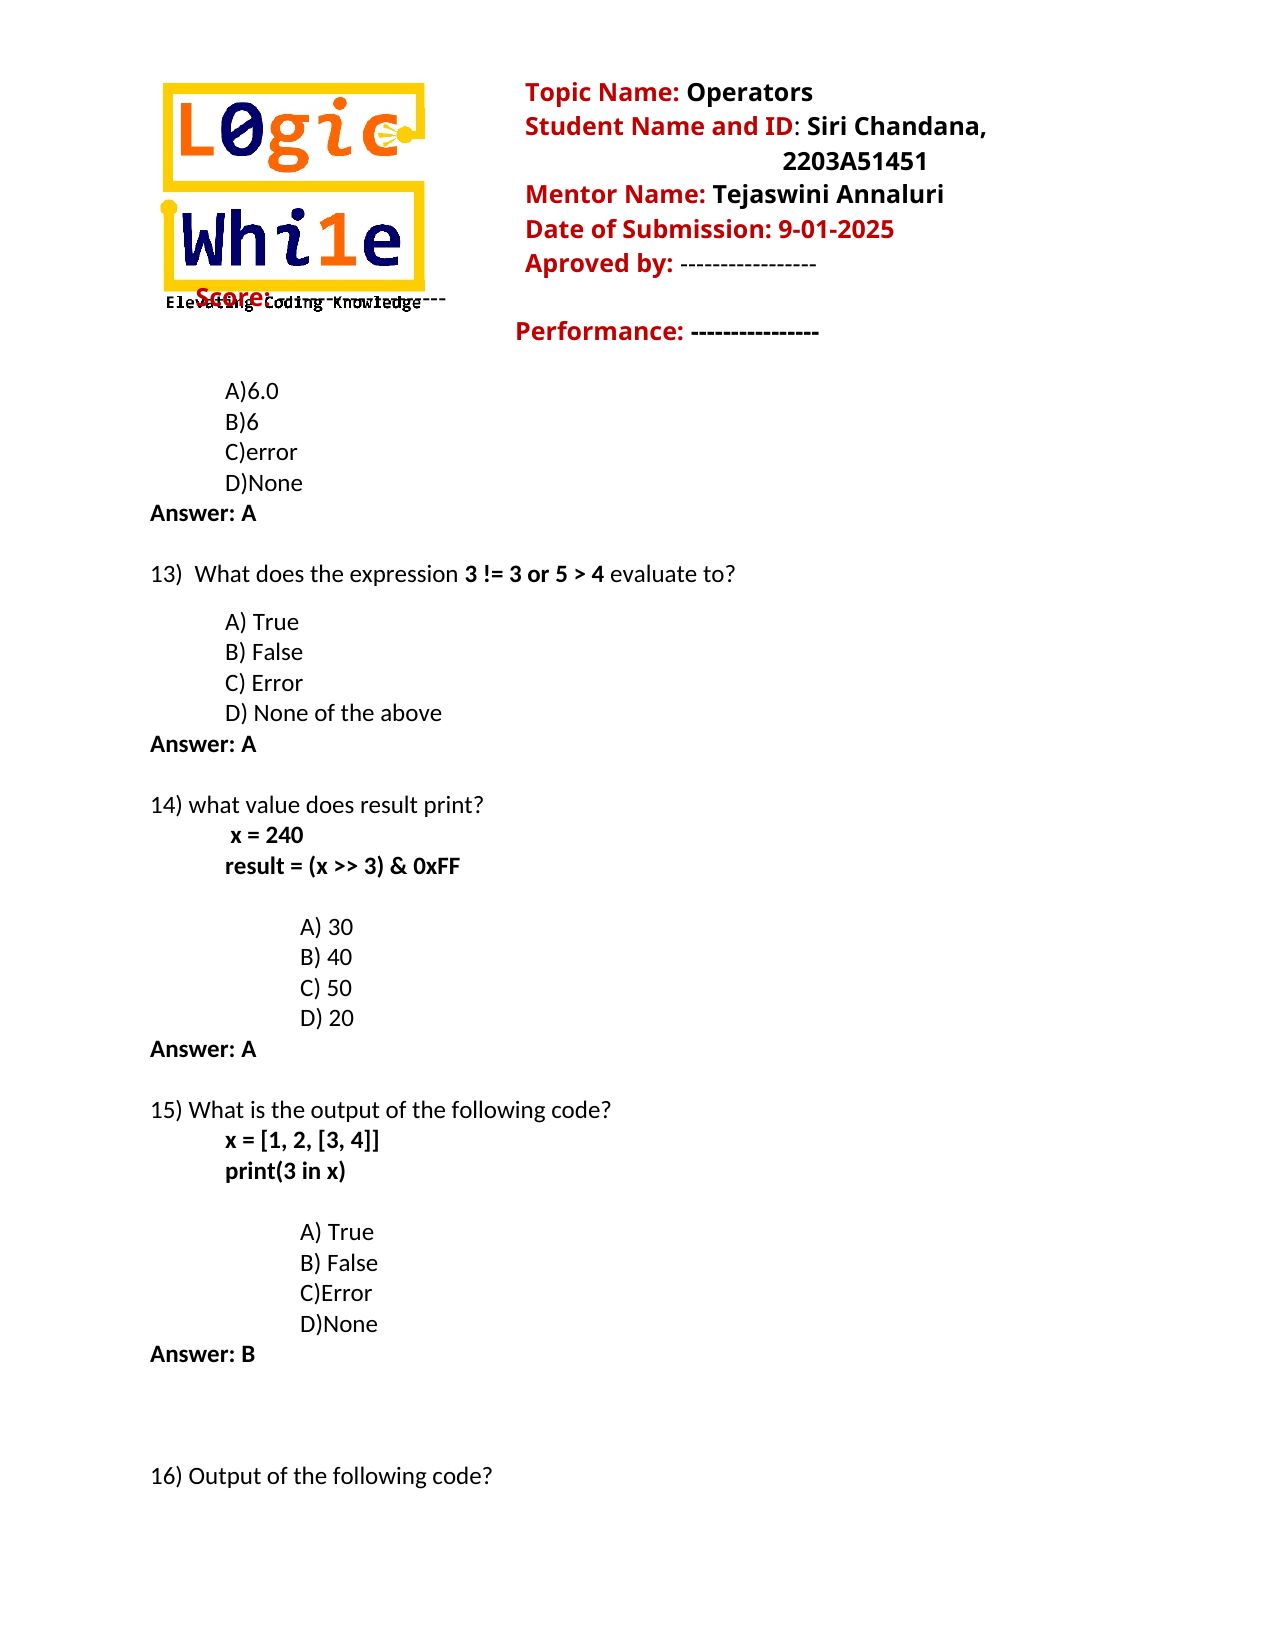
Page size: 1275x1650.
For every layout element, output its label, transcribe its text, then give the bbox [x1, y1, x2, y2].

text C)error [150, 437, 1125, 467]
text A)6.0 [150, 376, 1125, 406]
text Answer: A [150, 1033, 1125, 1064]
text Answer: A [150, 728, 1125, 758]
text D) 20 [150, 1003, 1125, 1033]
text 14) what value does result print? [150, 789, 1125, 819]
text C) 50 [150, 972, 1125, 1003]
text B) 40 [150, 942, 1125, 972]
text A) 30 [150, 911, 1125, 942]
picture [156, 76, 432, 314]
text C)Error [225, 1277, 1125, 1308]
text Answer: B [150, 1338, 1125, 1369]
text Answer: A [150, 498, 1125, 528]
text 15) What is the output of the following code? [150, 1094, 1125, 1125]
text D)None [225, 1308, 1125, 1338]
text A) True B) False C) Error D) None of the above [225, 606, 1125, 728]
text 16) Output of the following code? [150, 1460, 1125, 1491]
text result = (x >> 3) & 0xFF [225, 850, 1125, 881]
text D)None [150, 467, 1125, 498]
text x = [1, 2, [3, 4]] [150, 1125, 1125, 1155]
text B)6 [150, 406, 1125, 437]
text B) False [225, 1247, 1125, 1277]
text 13) What does the expression 3 != 3 or 5 > 4 evaluate to? [150, 559, 1125, 589]
text A) True [225, 1216, 1125, 1247]
text print(3 in x) [150, 1155, 1125, 1186]
text x = 240 [225, 819, 1125, 850]
